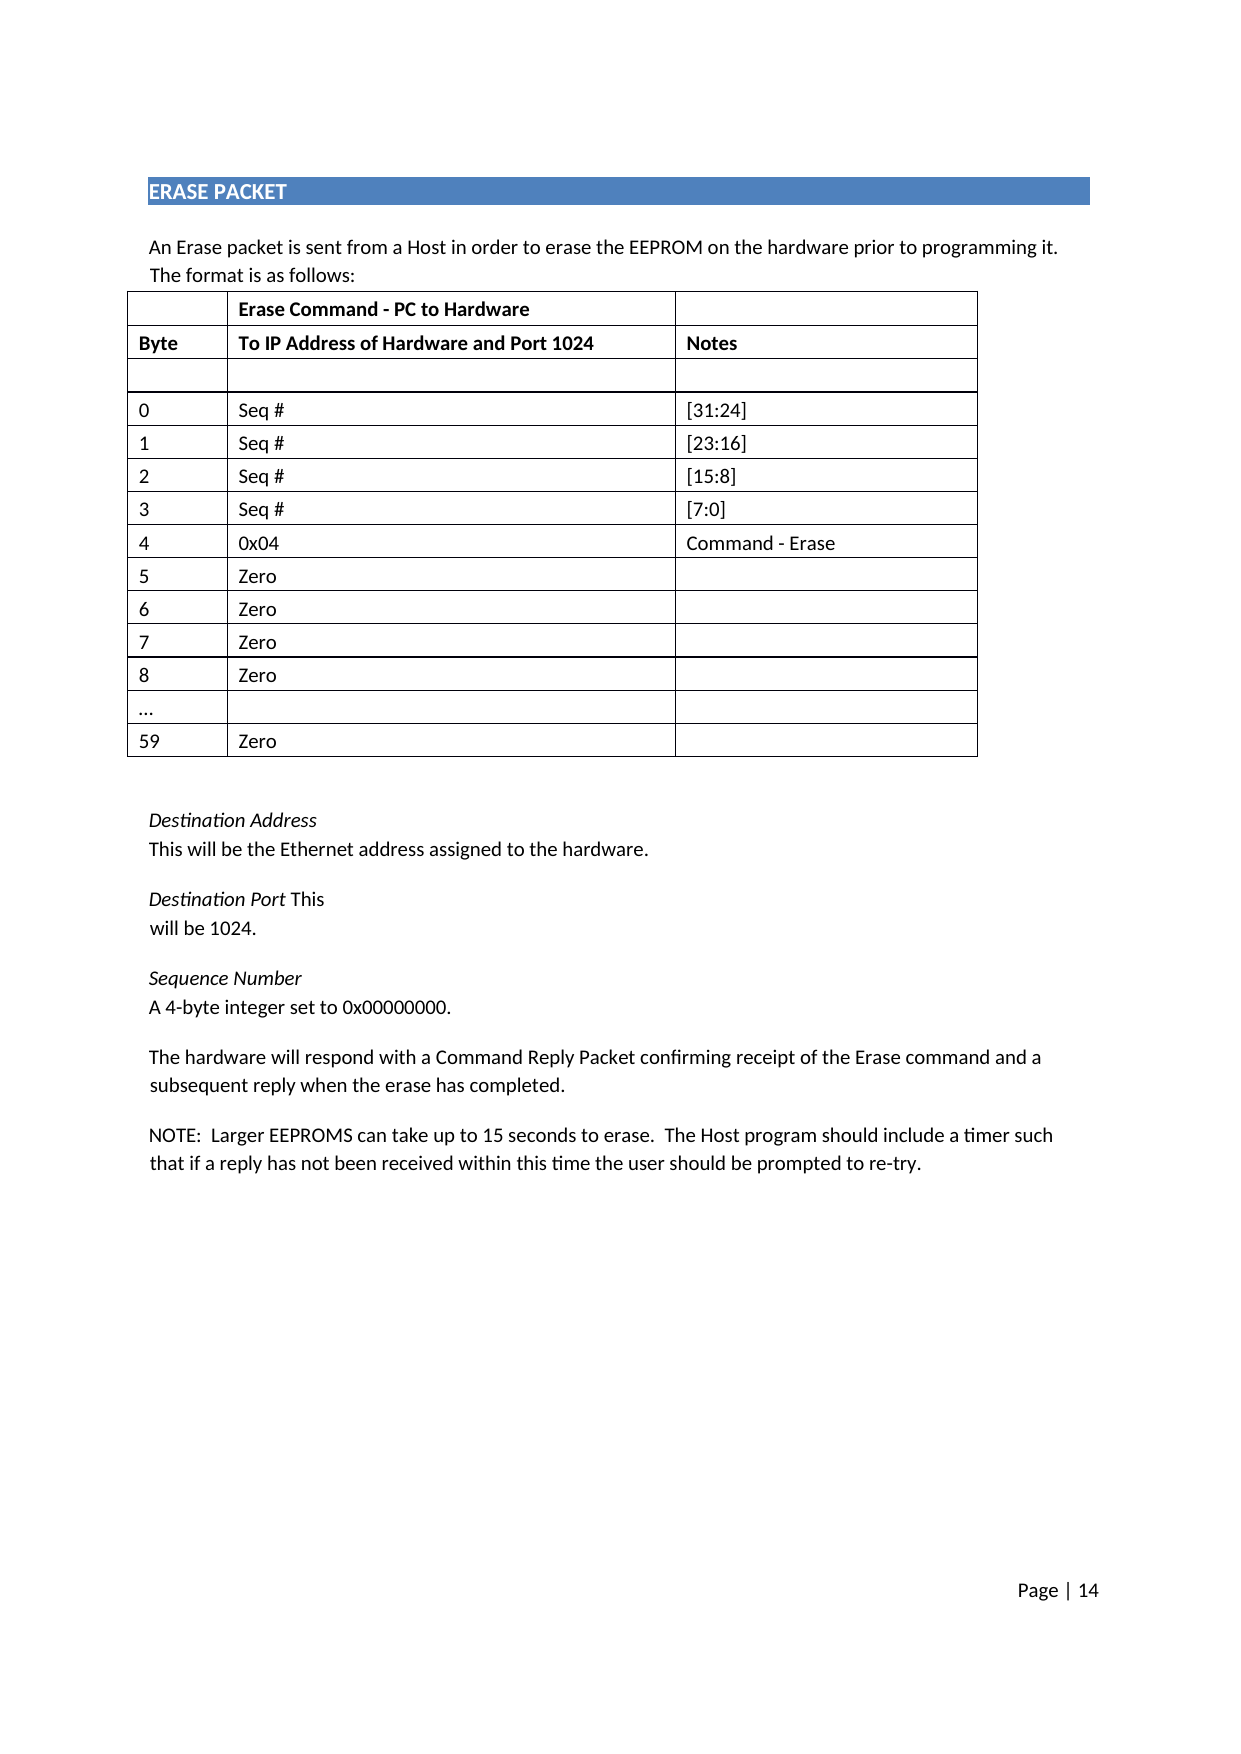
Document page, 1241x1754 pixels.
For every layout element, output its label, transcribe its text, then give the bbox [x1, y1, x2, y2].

text Destination Port This will be 1024. [148, 887, 334, 940]
table_cell 5 [128, 558, 227, 590]
table_cell Seq # [228, 426, 675, 458]
table_cell [676, 624, 977, 656]
table_cell [128, 359, 227, 391]
table_cell [676, 724, 977, 756]
text The hardware will respond with a Command Reply Packet confirming receipt of the Erase command and a subsequent reply when the erase has completed. [148, 1044, 1090, 1098]
table_header [128, 292, 227, 324]
text NOTE: Larger EEPROMS can take up to 15 seconds to erase. The Host program should include a timer such that if a reply has not been received within this time the user should be prompted to re-try. [148, 1122, 1090, 1176]
table_cell Zero [228, 724, 675, 756]
table_cell To IP Address of Hardware and Port 1024 [228, 326, 675, 358]
table_cell [676, 558, 977, 590]
table_cell 7 [128, 624, 227, 656]
table_cell Zero [228, 558, 675, 590]
table_cell Zero [228, 624, 675, 656]
table_cell [31:24] [676, 393, 977, 424]
table_cell 8 [128, 658, 227, 689]
table_cell [228, 359, 675, 391]
table_cell 0 [128, 393, 227, 424]
table_cell 59 [128, 724, 227, 756]
text Sequence Number [148, 965, 1090, 990]
table_cell [228, 691, 675, 723]
table_cell … [128, 691, 227, 723]
table_cell [23:16] [676, 426, 977, 458]
table_cell [15:8] [676, 459, 977, 491]
table_cell [7:0] [676, 492, 977, 524]
table_cell 2 [128, 459, 227, 491]
table_cell Zero [228, 658, 675, 689]
table_cell Command - Erase [676, 525, 977, 557]
table_cell [676, 658, 977, 689]
table_cell [676, 691, 977, 723]
table_header [676, 292, 977, 324]
table_cell Seq # [228, 393, 675, 424]
table_cell Seq # [228, 459, 675, 491]
table_cell 6 [128, 591, 227, 623]
table_cell Zero [228, 591, 675, 623]
table_cell 1 [128, 426, 227, 458]
text A 4-byte integer set to 0x00000000. [148, 994, 1090, 1019]
text Destination Address [148, 807, 1090, 833]
table_cell [676, 591, 977, 623]
subtitle ERASE PACKET [148, 177, 1090, 205]
table_cell Notes [676, 326, 977, 358]
table_cell Seq # [228, 492, 675, 524]
text An Erase packet is sent from a Host in order to erase the EEPROM on the hardware prior to programming it. The format is as follows: [148, 234, 1090, 288]
table_cell 0x04 [228, 525, 675, 557]
table_cell 3 [128, 492, 227, 524]
table_cell 4 [128, 525, 227, 557]
table_cell Byte [128, 326, 227, 358]
table_cell [676, 359, 977, 391]
table_header Erase Command - PC to Hardware [228, 292, 675, 324]
text This will be the Ethernet address assigned to the hardware. [148, 836, 1090, 862]
